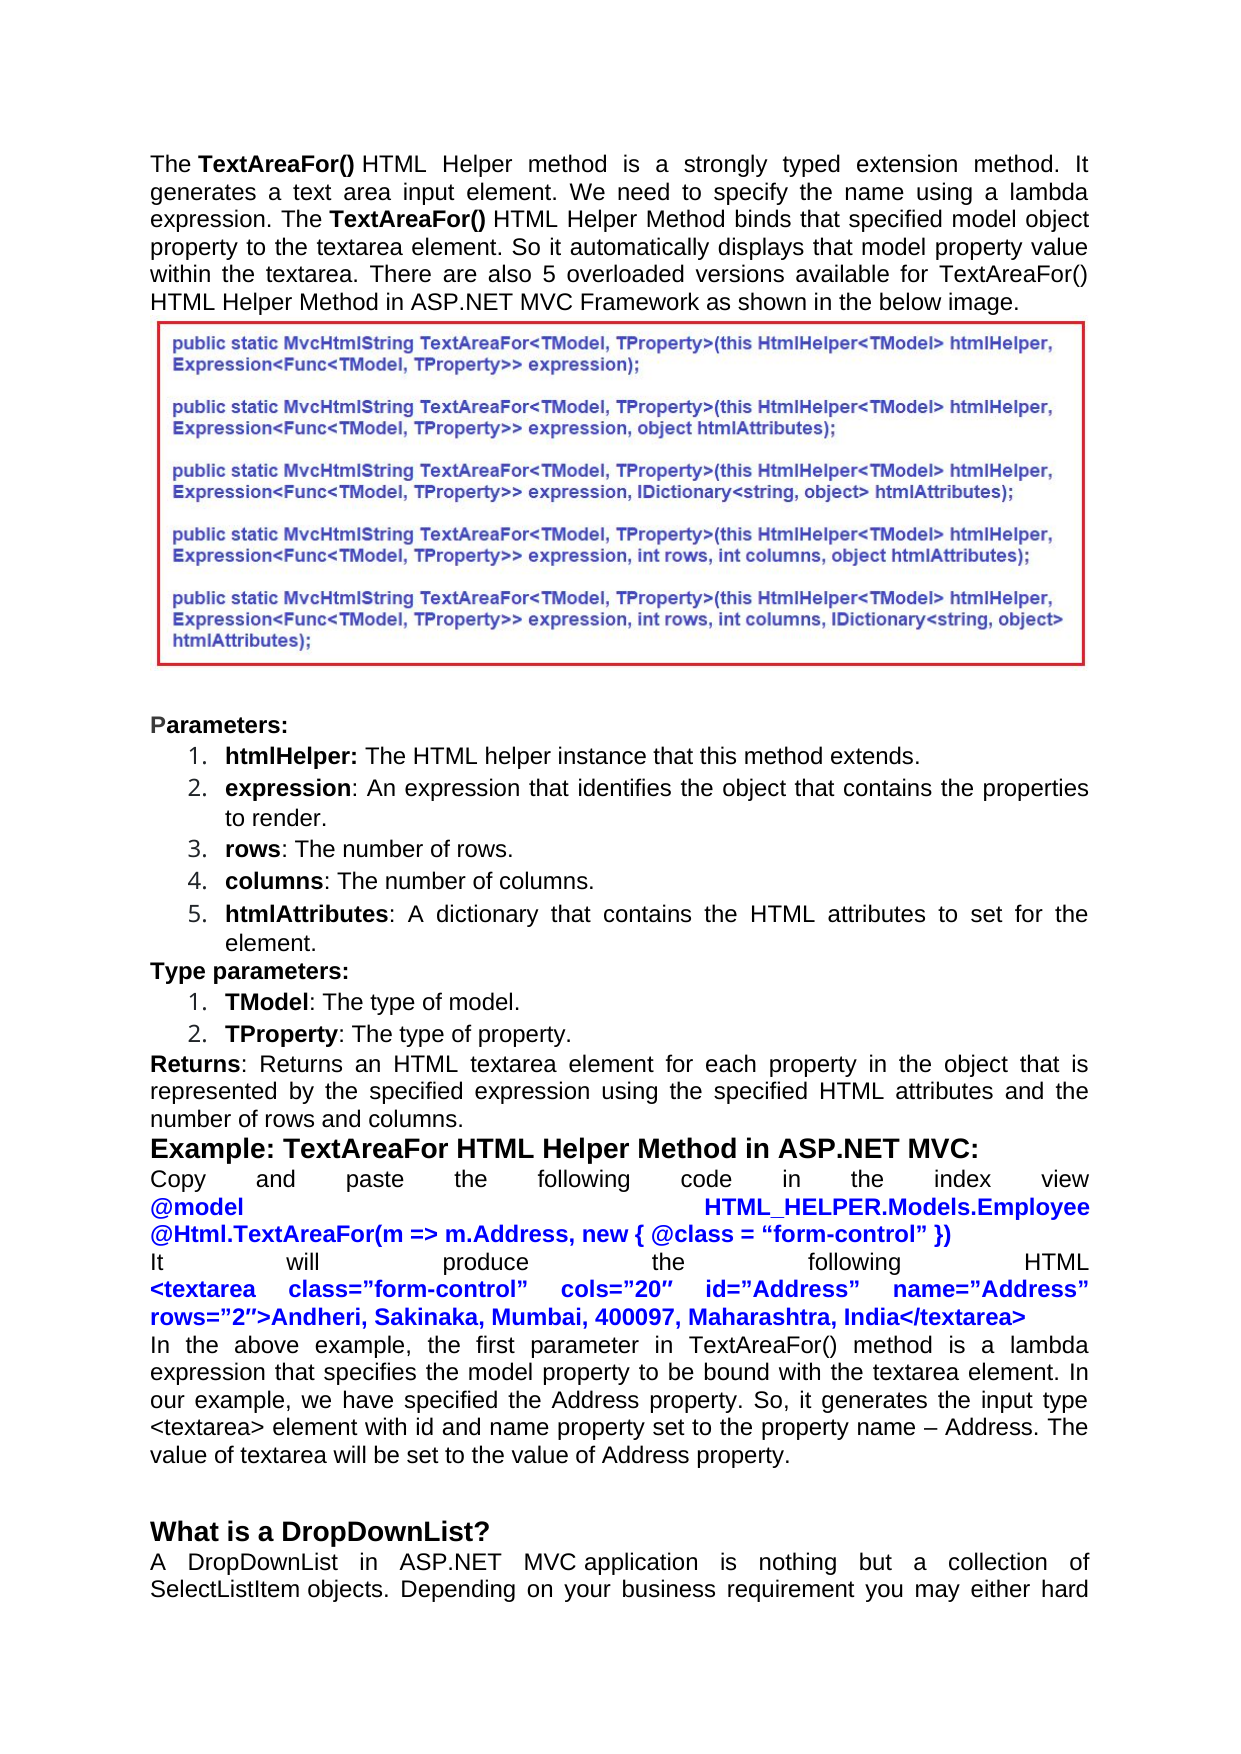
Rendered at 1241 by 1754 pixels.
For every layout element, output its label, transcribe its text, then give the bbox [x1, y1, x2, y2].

list htmlAttributes: A dictionary that contains the HTML attributes to set for the element. [187, 897, 1090, 957]
text Example: TextAreaFor HTML Helper Method in ASP.NET MVC: [150, 1132, 1090, 1165]
list TProperty: The type of property. [187, 1017, 1090, 1050]
text Copy and paste the following code in the index view @model HTML_HELPER.Models.Employee @Html.TextAreaFor(m => m.Address, new { @class = “form-control” }) [150, 1165, 1090, 1248]
list rows: The number of rows. [187, 831, 1090, 864]
list columns: The number of columns. [187, 864, 1090, 897]
text It will produce the following HTML <textarea class=”form-control” cols=”20″ id=”Address” name=”Address” rows=”2″>Andheri, Sakinaka, Mumbai, 400097, Maharashtra, India</textarea> [150, 1248, 1090, 1331]
text Parameters: [150, 711, 1090, 739]
text Returns: Returns an HTML textarea element for each property in the object that is represented by the specified expression using the specified HTML attributes and the number of rows and columns. [150, 1050, 1090, 1132]
text The TextAreaFor() HTML Helper method is a strongly typed extension method. It generates a text area input element. We need to specify the name using a lambda expression. The TextAreaFor() HTML Helper Method binds that specified model object property to the textarea element. So it automatically displays that model property value within the textarea. There are also 5 overloaded versions available for TextAreaFor() HTML Helper Method in ASP.NET MVC Framework as shown in the below image. [150, 150, 1090, 315]
list TModel: The type of model. [187, 984, 1090, 1017]
list expression: An expression that identifies the object that contains the properties to render. [187, 771, 1090, 831]
picture [150, 315, 1091, 671]
text In the above example, the first parameter in TextAreaFor() method is a lambda expression that specifies the model property to be bound with the textarea element. In our example, we have specified the Address property. So, it generates the input type <textarea> element with id and name property set to the property name – Address. The value of textarea will be set to the value of Address property. [150, 1331, 1090, 1468]
text Type parameters: [150, 957, 1090, 984]
text What is a DropDownList? [150, 1515, 1090, 1548]
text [150, 1548, 1090, 1603]
list htmlHelper: The HTML helper instance that this method extends. [187, 739, 1090, 771]
